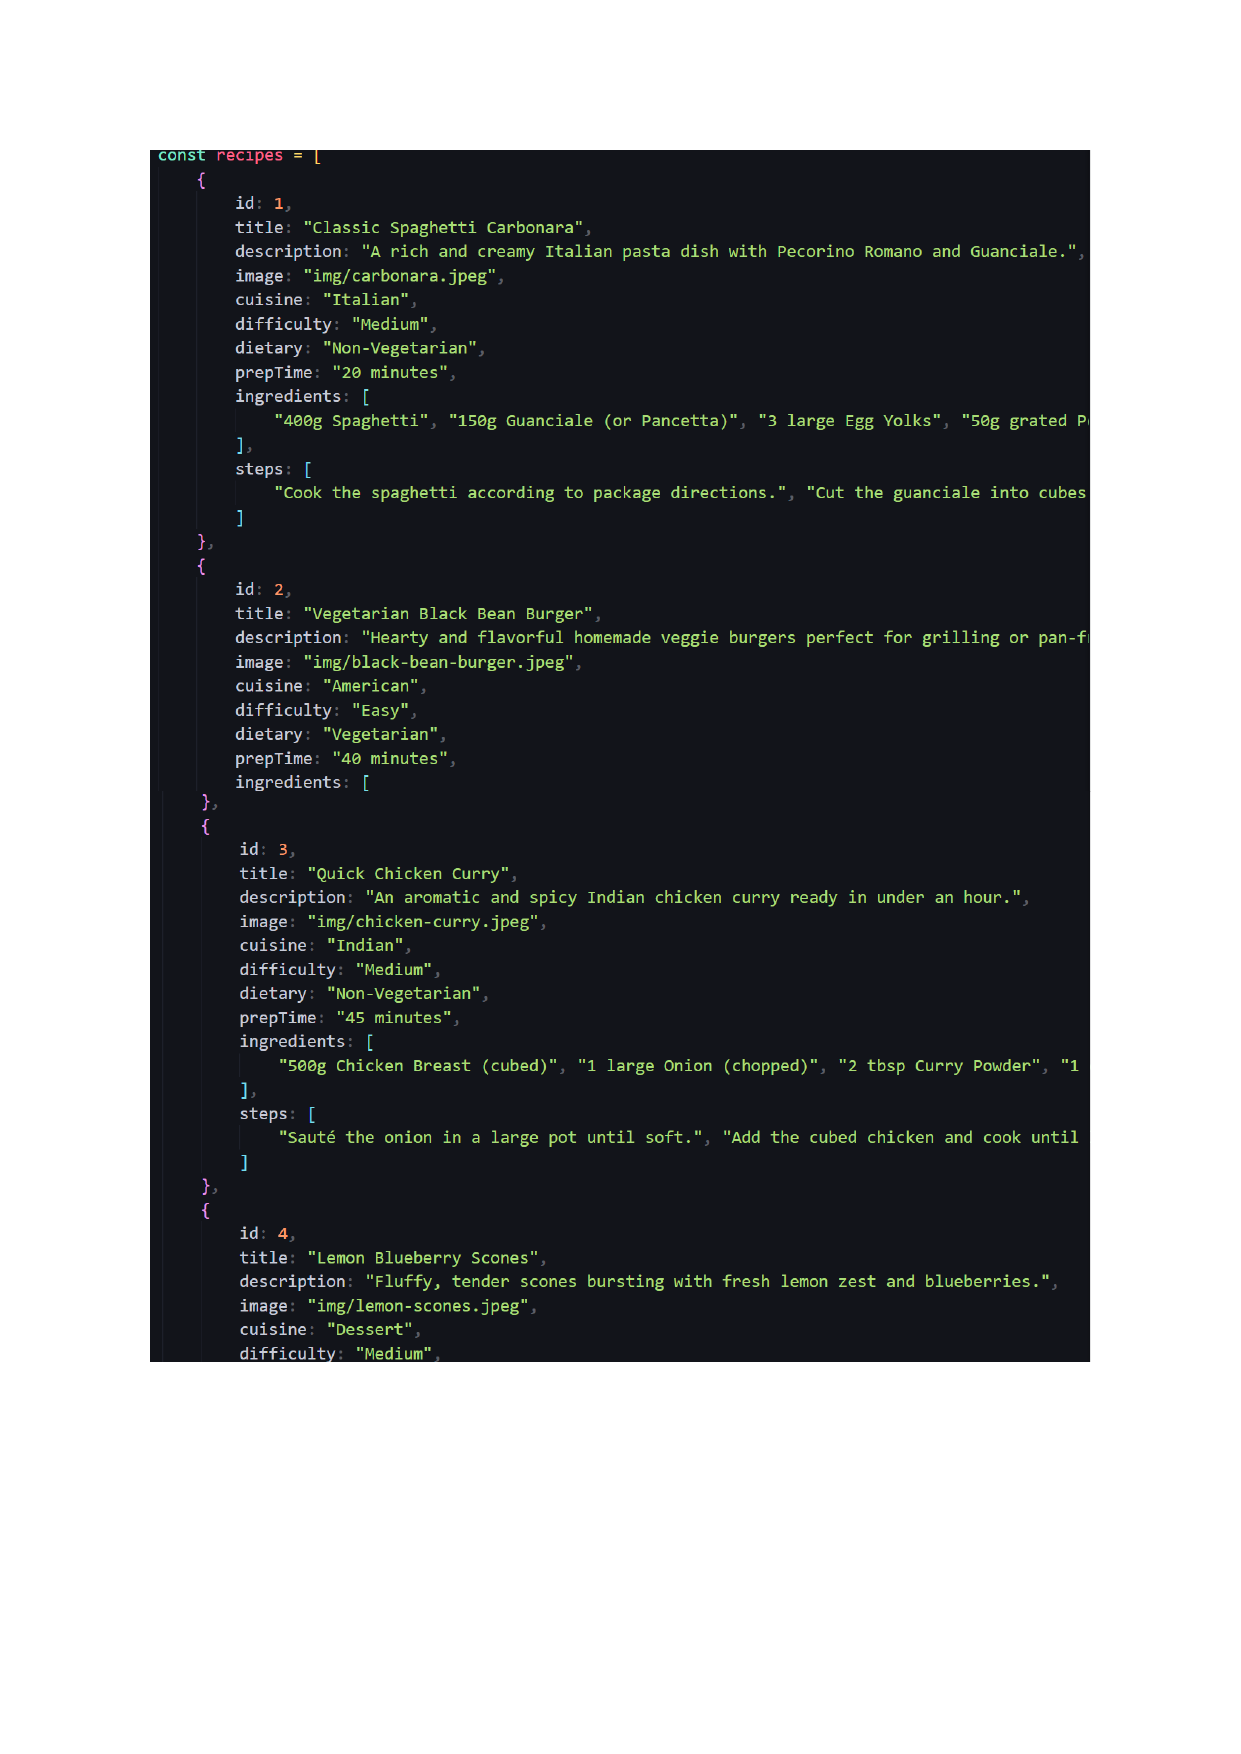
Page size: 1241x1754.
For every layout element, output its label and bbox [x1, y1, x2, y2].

picture [150, 150, 1091, 1362]
